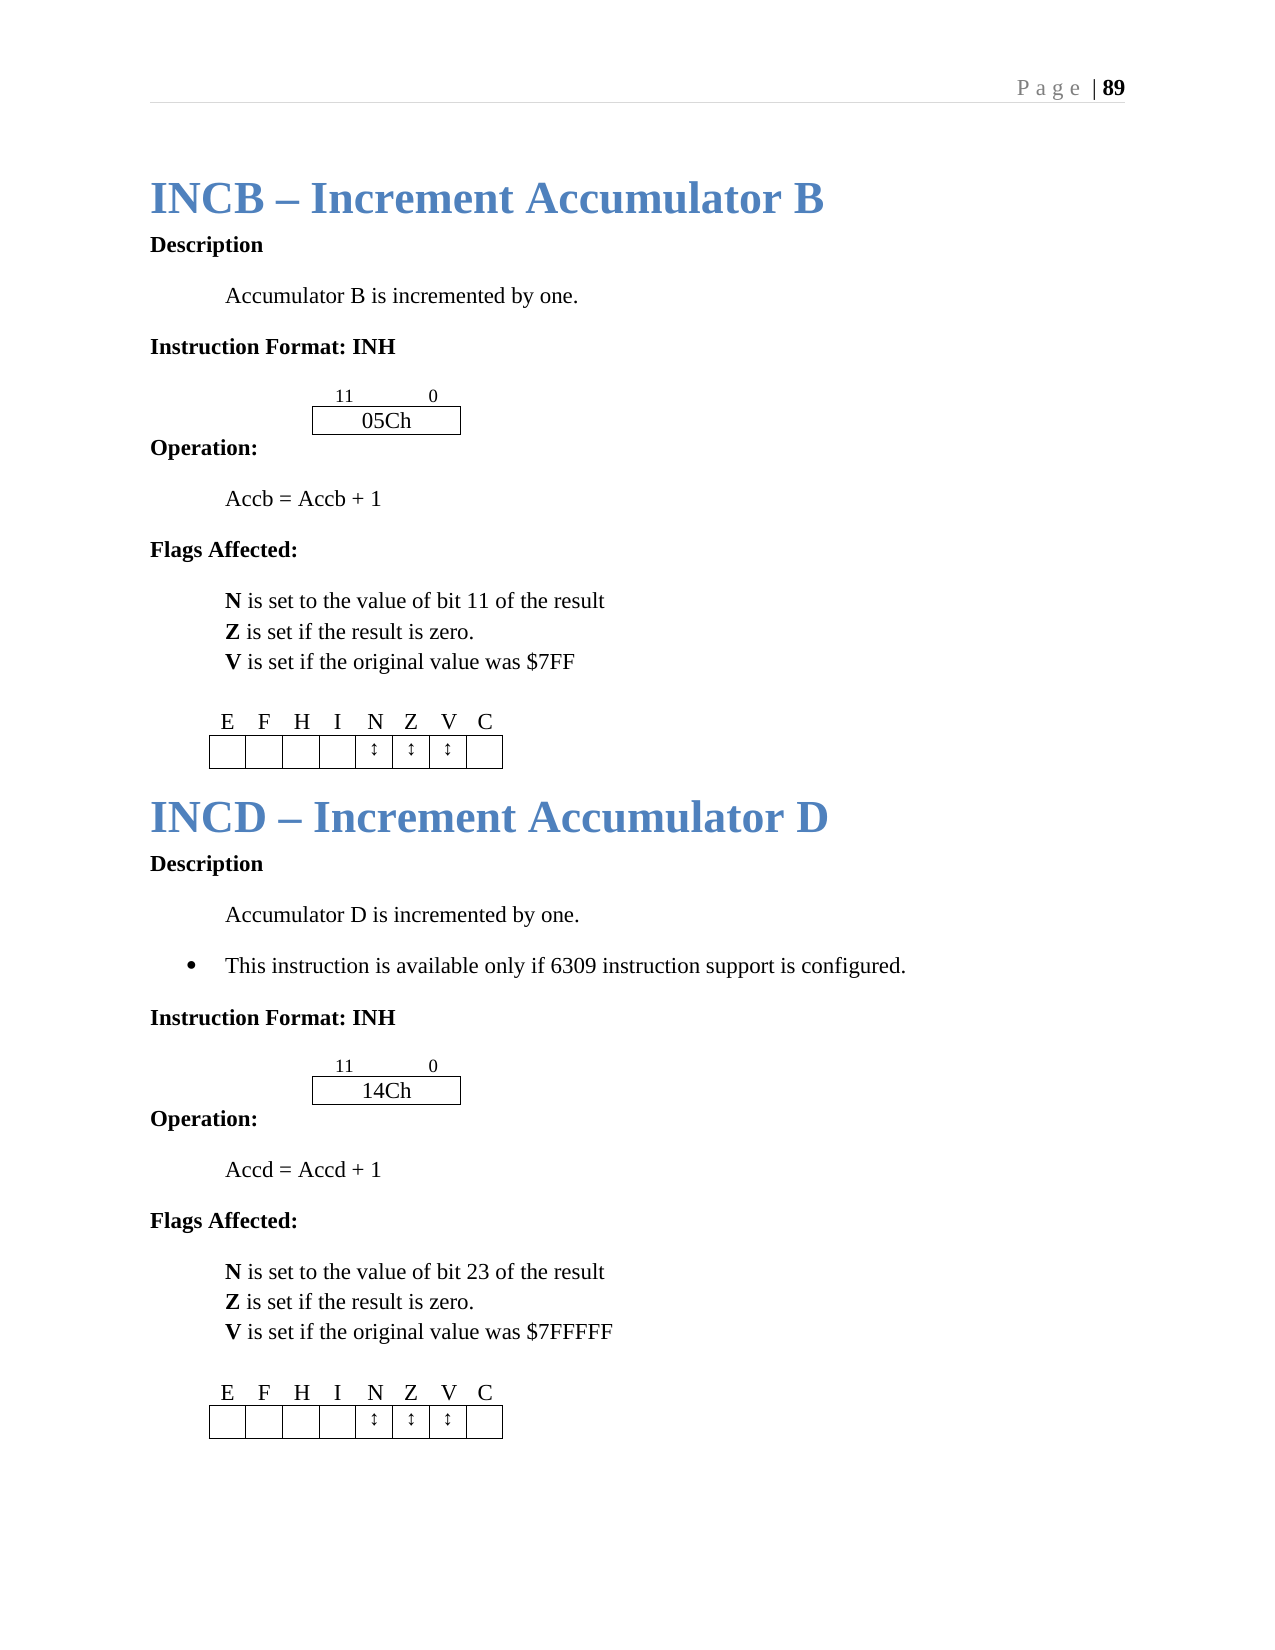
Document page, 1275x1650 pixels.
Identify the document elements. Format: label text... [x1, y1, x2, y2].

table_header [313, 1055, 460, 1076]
text Flags Affected: [150, 1207, 1125, 1233]
text Accumulator D is incremented by one. [225, 901, 1125, 928]
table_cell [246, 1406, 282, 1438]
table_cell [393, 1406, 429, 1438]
text N is set to the value of bit 11 of the result [225, 588, 1125, 614]
text Accd = Accd + 1 [150, 1156, 1125, 1182]
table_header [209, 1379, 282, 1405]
text Description [150, 231, 1125, 258]
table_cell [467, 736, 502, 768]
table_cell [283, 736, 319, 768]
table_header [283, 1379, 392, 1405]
text Z is set if the result is zero. [225, 1288, 1125, 1314]
subtitle INCD – Increment Accumulator D [150, 790, 1125, 843]
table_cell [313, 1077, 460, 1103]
text Operation: [150, 434, 1125, 461]
text N is set to the value of bit 23 of the result [225, 1258, 1125, 1284]
text Description [150, 850, 1125, 877]
text Instruction Format: INH [150, 333, 1125, 360]
text Z is set if the result is zero. [225, 618, 1125, 644]
list This instruction is available only if 6309 instruction support is configured. [187, 952, 1125, 979]
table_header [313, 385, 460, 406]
subtitle INCB – Increment Accumulator B [150, 171, 1125, 223]
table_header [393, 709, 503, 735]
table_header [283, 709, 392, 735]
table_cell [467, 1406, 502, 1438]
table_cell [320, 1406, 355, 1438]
text V is set if the original value was $7FFFFF [225, 1318, 1125, 1344]
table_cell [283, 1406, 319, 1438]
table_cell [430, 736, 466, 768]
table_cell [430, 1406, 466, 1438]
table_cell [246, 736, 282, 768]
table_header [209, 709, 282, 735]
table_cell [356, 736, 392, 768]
text Accb = Accb + 1 [150, 486, 1125, 512]
text Accumulator B is incremented by one. [225, 282, 1125, 309]
text Instruction Format: INH [150, 1003, 1125, 1030]
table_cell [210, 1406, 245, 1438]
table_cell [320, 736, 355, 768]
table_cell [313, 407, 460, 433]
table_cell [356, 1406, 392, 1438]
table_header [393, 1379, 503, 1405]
text Flags Affected: [150, 537, 1125, 563]
text V is set if the original value was $7FF [225, 648, 1125, 674]
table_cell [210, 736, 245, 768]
text Operation: [150, 1104, 1125, 1131]
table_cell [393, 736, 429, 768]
